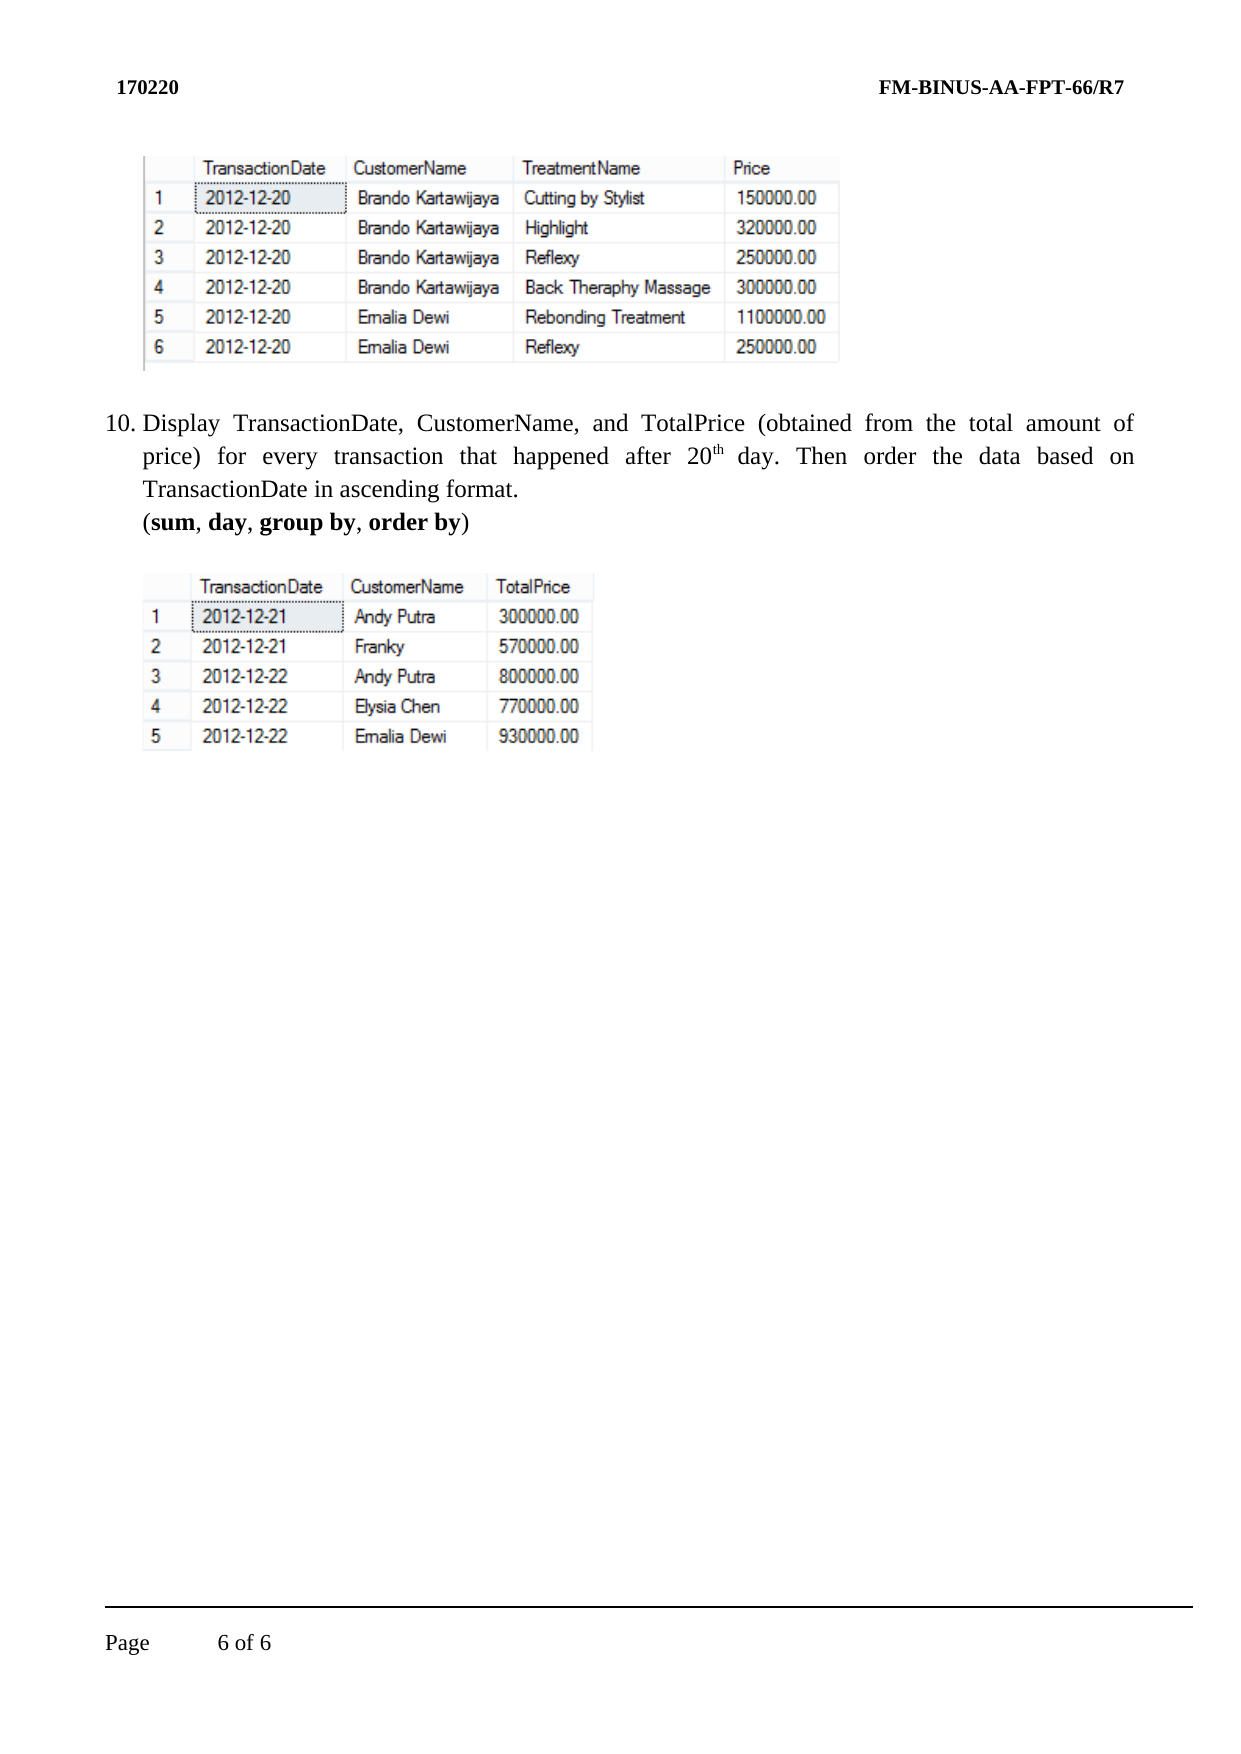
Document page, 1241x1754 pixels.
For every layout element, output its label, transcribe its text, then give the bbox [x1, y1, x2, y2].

list Display TransactionDate, CustomerName, and TotalPrice (obtained from the total amount of price) for every transaction that happened after 20th day. Then order the data based on TransactionDate in ascending format. [105, 408, 1135, 503]
list (sum, day, group by, order by) [142, 507, 1135, 536]
picture [142, 156, 840, 371]
picture [142, 573, 612, 751]
